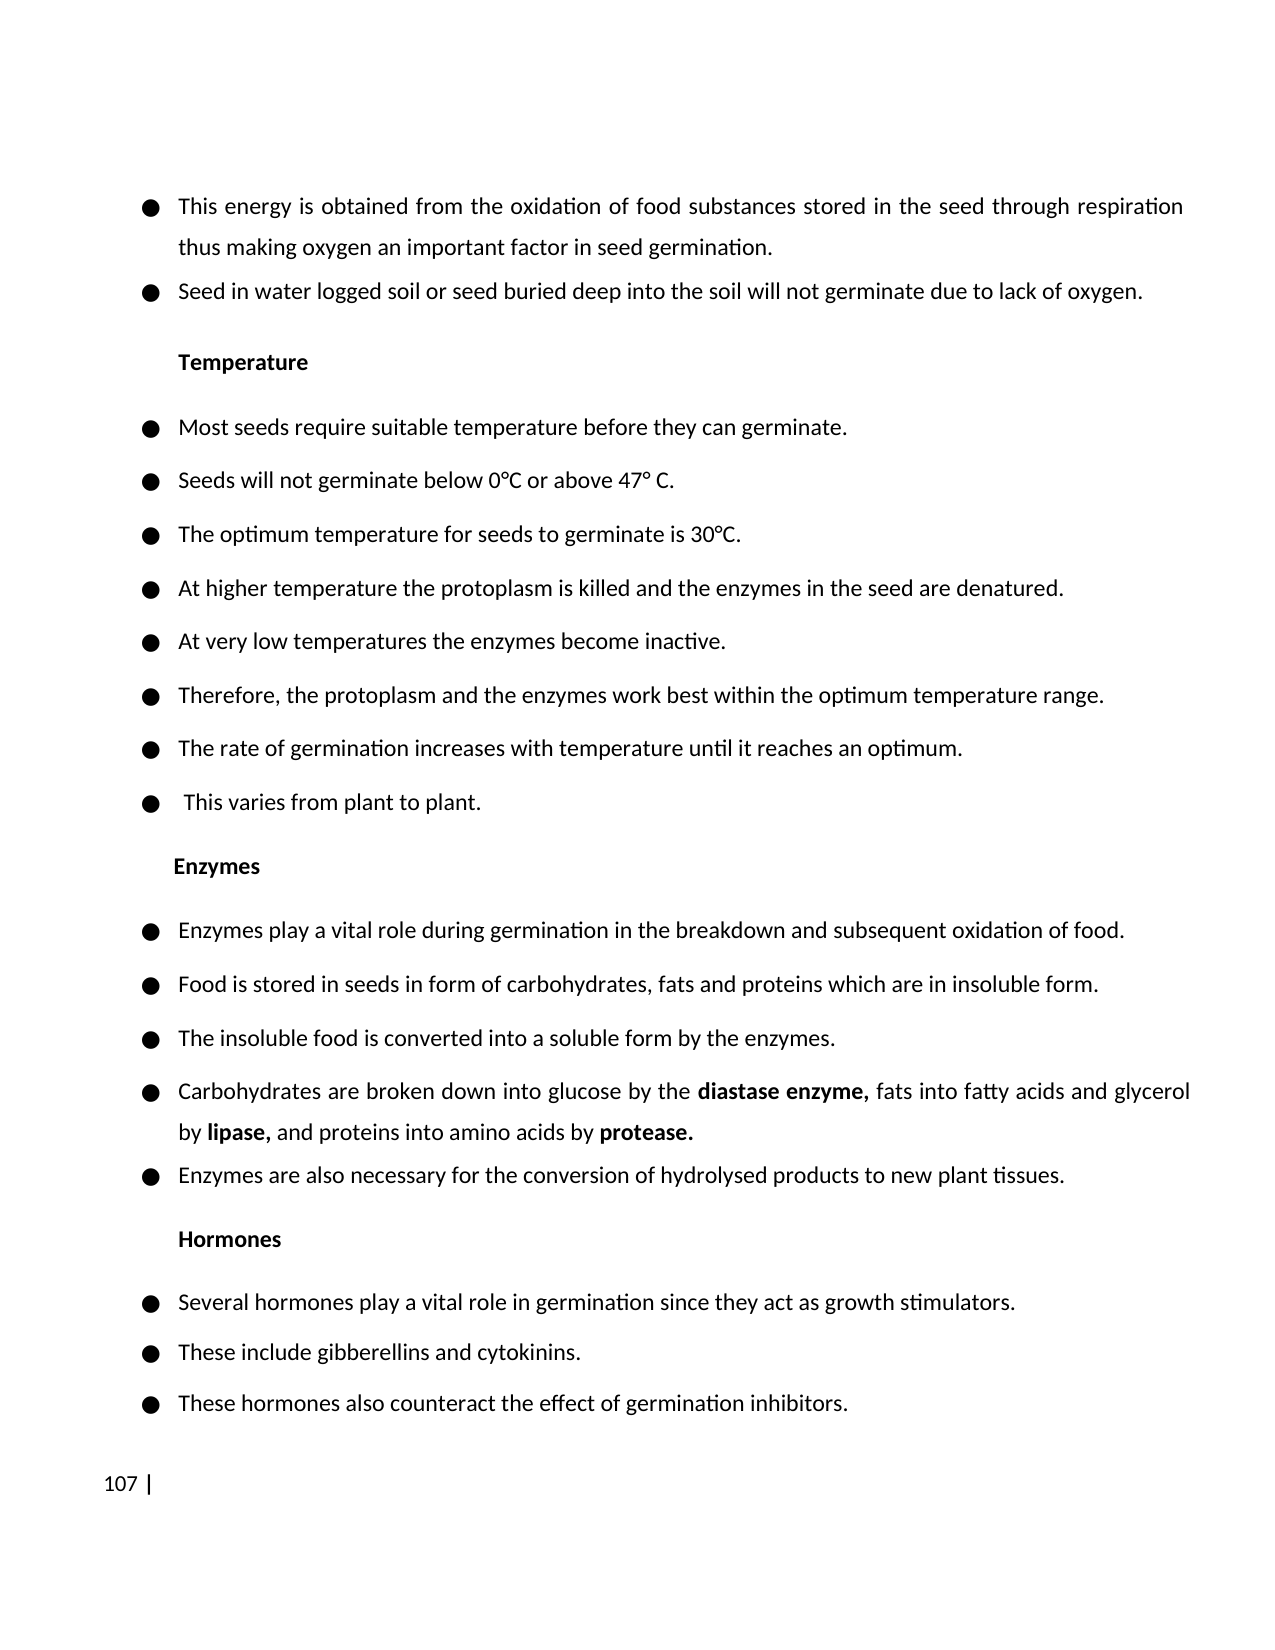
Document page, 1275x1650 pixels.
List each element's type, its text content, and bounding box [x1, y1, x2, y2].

list These include gibberellins and cytokinins. [141, 1327, 1186, 1374]
list Carbohydrates are broken down into glucose by the diastase enzyme, fats into fatty acids and glycerol by lipase, and proteins into amino acids by protease. [141, 1066, 1191, 1146]
list The insoluble food is converted into a soluble form by the enzymes. [141, 1012, 1191, 1059]
list Enzymes are also necessary for the conversion of hydrolysed products to new plant tissues. [141, 1150, 1191, 1197]
list The rate of germination increases with temperature until it reaches an optimum. [141, 723, 1184, 769]
list Enzymes play a vital role during germination in the breakdown and subsequent oxidation of food. [141, 905, 1191, 952]
list Seeds will not germinate below 0°C or above 47° C. [141, 455, 1184, 502]
list Food is stored in seeds in form of carbohydrates, fats and proteins which are in insoluble form. [141, 958, 1191, 1005]
list Seed in water logged soil or seed buried deep into the soil will not germinate due to lack of oxygen. [141, 265, 1185, 312]
list This energy is obtained from the oxidation of food substances stored in the seed through respiration thus making oxygen an important factor in seed germination. [141, 181, 1185, 261]
text Hormones [178, 1224, 1191, 1253]
list Several hormones play a vital role in germination since they act as growth stimulators. [141, 1276, 1186, 1323]
text Enzymes [103, 851, 1191, 880]
list At very low temperatures the enzymes become inactive. [141, 616, 1184, 662]
list At higher temperature the protoplasm is killed and the enzymes in the seed are denatured. [141, 562, 1184, 609]
text Temperature [178, 347, 1191, 376]
list These hormones also counteract the effect of germination inhibitors. [141, 1377, 1186, 1424]
list Most seeds require suitable temperature before they can germinate. [141, 401, 1184, 448]
list This varies from plant to plant. [141, 776, 1184, 823]
list The optimum temperature for seeds to germinate is 30°C. [141, 508, 1184, 555]
list Therefore, the protoplasm and the enzymes work best within the optimum temperature range. [141, 669, 1184, 716]
